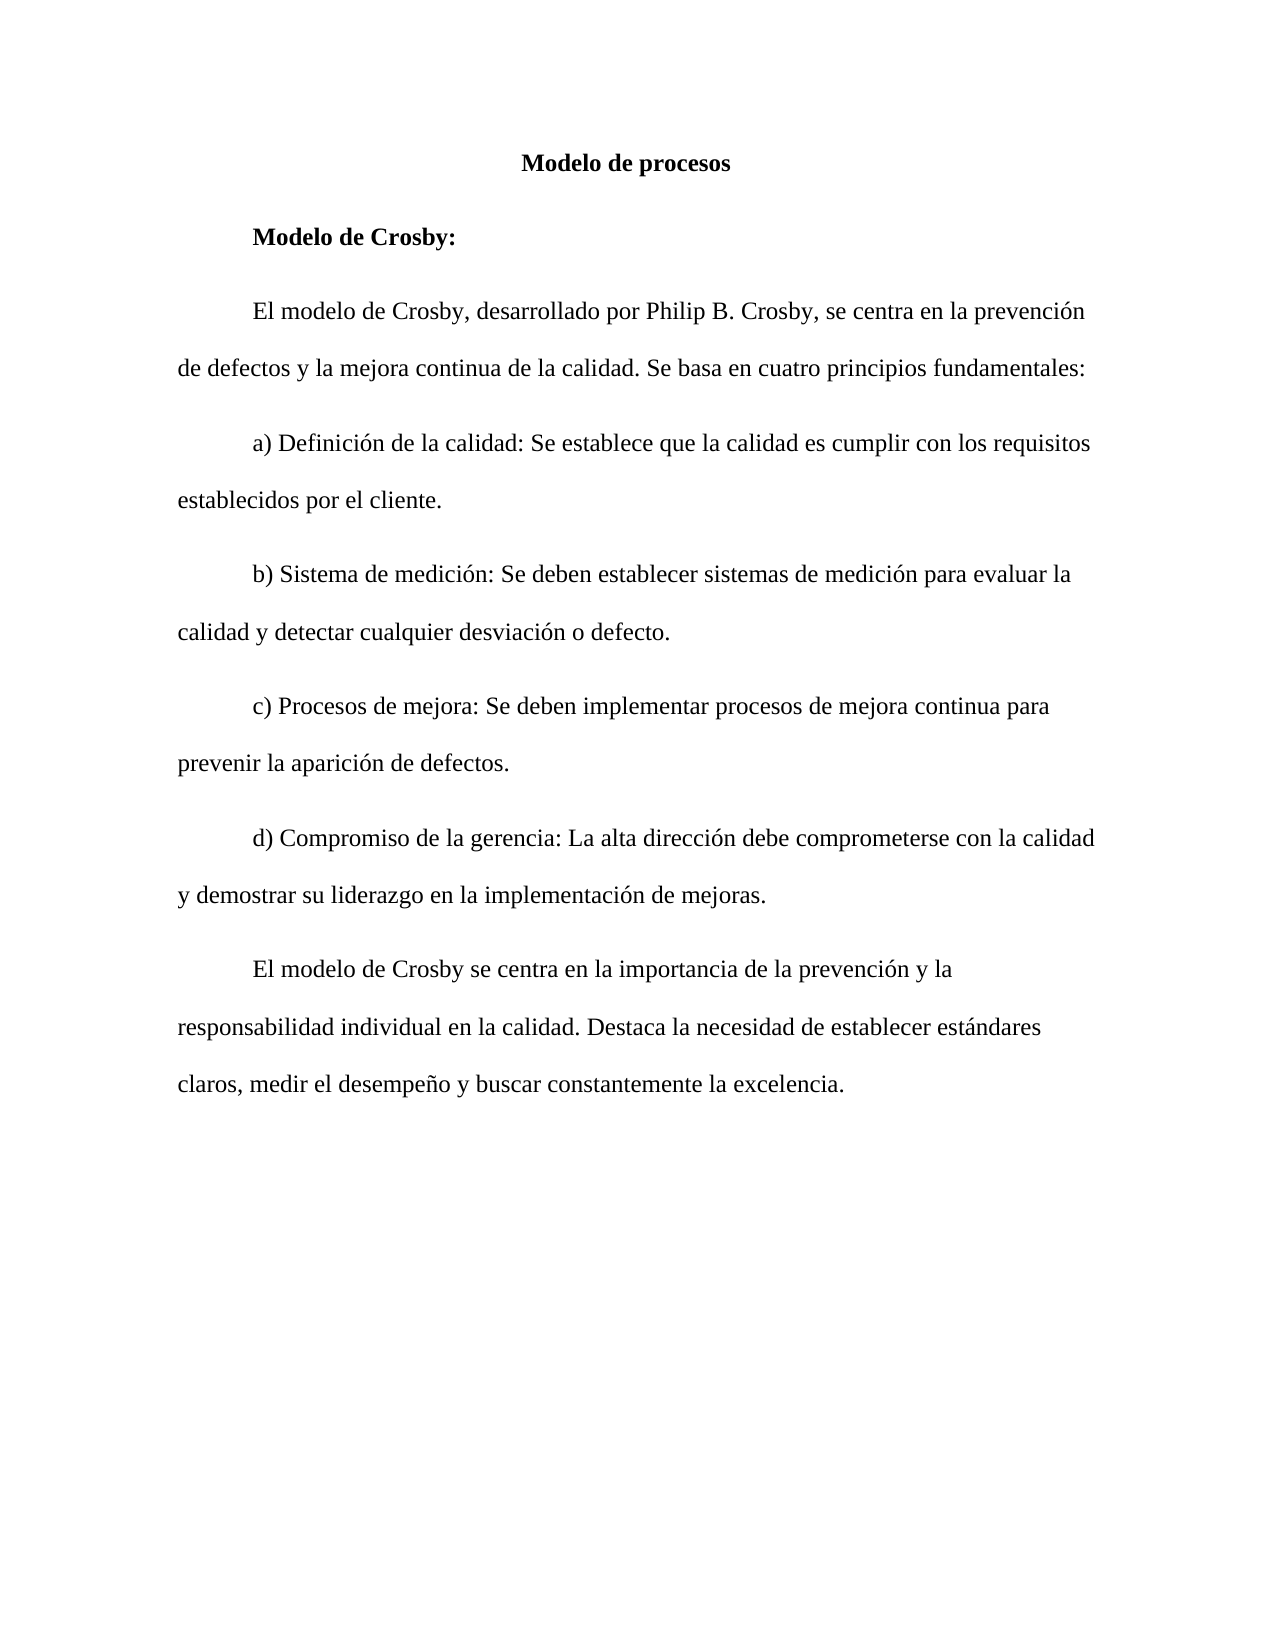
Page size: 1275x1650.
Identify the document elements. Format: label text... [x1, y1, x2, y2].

text d) Compromiso de la gerencia: La alta dirección debe comprometerse con la calidad y demostrar su liderazgo en la implementación de mejoras. [177, 823, 1098, 909]
text Modelo de procesos [177, 148, 1098, 176]
text c) Procesos de mejora: Se deben implementar procesos de mejora continua para prevenir la aparición de defectos. [177, 691, 1098, 777]
text Modelo de Crosby: [177, 222, 1098, 251]
text El modelo de Crosby, desarrollado por Philip B. Crosby, se centra en la prevención de defectos y la mejora continua de la calidad. Se basa en cuatro principios fundamentales: [177, 296, 1098, 382]
text b) Sistema de medición: Se deben establecer sistemas de medición para evaluar la calidad y detectar cualquier desviación o defecto. [177, 559, 1098, 646]
text El modelo de Crosby se centra en la importancia de la prevención y la responsabilidad individual en la calidad. Destaca la necesidad de establecer estándares claros, medir el desempeño y buscar constantemente la excelencia. [177, 954, 1098, 1098]
text a) Definición de la calidad: Se establece que la calidad es cumplir con los requisitos establecidos por el cliente. [177, 428, 1098, 514]
